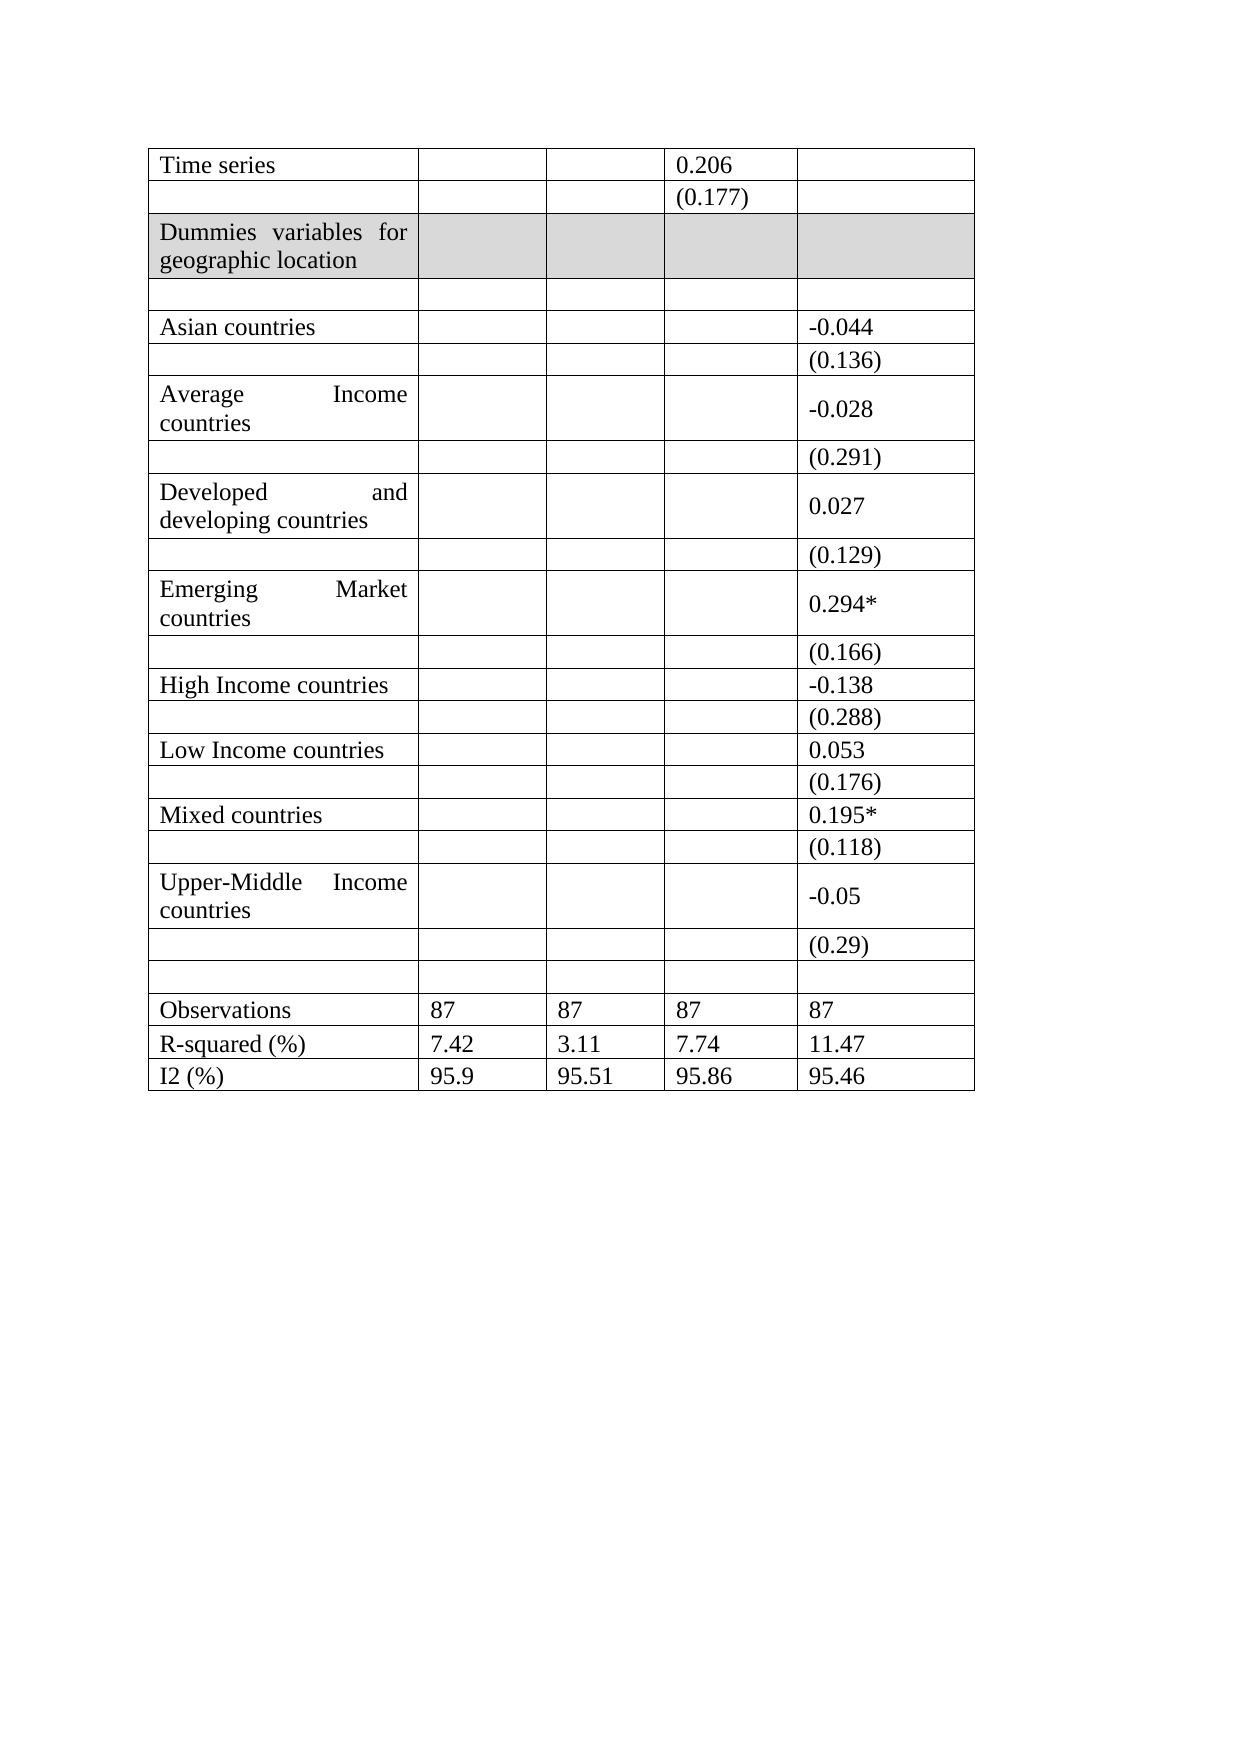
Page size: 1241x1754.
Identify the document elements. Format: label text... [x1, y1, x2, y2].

table_cell [149, 701, 418, 733]
table_cell 87 [665, 994, 797, 1025]
table_cell [547, 929, 664, 960]
table_cell [419, 539, 546, 570]
table_cell [149, 636, 418, 668]
table_cell [149, 961, 418, 993]
table_cell [547, 571, 664, 635]
table_cell [419, 669, 546, 700]
table_cell [149, 441, 418, 473]
table_cell (0.291) [798, 441, 974, 473]
table_cell [547, 766, 664, 798]
table_cell [665, 376, 797, 440]
table_cell [419, 961, 546, 993]
table_cell -0.028 [798, 376, 974, 440]
table_cell [547, 149, 664, 180]
table_cell Mixed countries [149, 799, 418, 830]
table_cell [665, 441, 797, 473]
table_cell [665, 701, 797, 733]
table_cell [665, 279, 797, 310]
table_cell [665, 571, 797, 635]
table_cell (0.176) [798, 766, 974, 798]
table_cell Emerging Market countries [149, 571, 418, 635]
table_cell [419, 766, 546, 798]
table_cell [665, 799, 797, 830]
table_cell -0.05 [798, 864, 974, 928]
table_cell 87 [547, 994, 664, 1025]
table_cell [419, 864, 546, 928]
table_cell [149, 766, 418, 798]
table_cell [149, 279, 418, 310]
table_cell [798, 279, 974, 310]
table_cell [419, 636, 546, 668]
table_cell (0.118) [798, 831, 974, 863]
table_cell [547, 669, 664, 700]
table_cell [665, 214, 797, 278]
table_cell [419, 311, 546, 343]
table_cell (0.129) [798, 539, 974, 570]
table_cell [419, 344, 546, 375]
table_cell [419, 181, 546, 213]
table_cell 7.74 [665, 1026, 797, 1058]
table_cell Developed and developing countries [149, 474, 418, 538]
table_cell 3.11 [547, 1026, 664, 1058]
table_cell [547, 214, 664, 278]
table_cell R-squared (%) [149, 1026, 418, 1058]
table_cell -0.138 [798, 669, 974, 700]
table_cell [547, 279, 664, 310]
table_cell [665, 831, 797, 863]
table_cell [419, 376, 546, 440]
table_cell [665, 961, 797, 993]
table_cell [665, 636, 797, 668]
table_cell [547, 344, 664, 375]
table_cell [419, 214, 546, 278]
table_cell [547, 734, 664, 765]
table_cell [547, 376, 664, 440]
table_cell 11.47 [798, 1026, 974, 1058]
table_cell [419, 799, 546, 830]
table_cell [149, 929, 418, 960]
table_cell [665, 474, 797, 538]
table_cell [798, 181, 974, 213]
table_cell [665, 311, 797, 343]
table_cell (0.136) [798, 344, 974, 375]
table_cell [149, 181, 418, 213]
table_cell [547, 539, 664, 570]
table_cell [665, 539, 797, 570]
table_cell [149, 831, 418, 863]
table_cell 87 [798, 994, 974, 1025]
table_cell [547, 636, 664, 668]
table_cell [149, 344, 418, 375]
table_cell [419, 701, 546, 733]
table_cell High Income countries [149, 669, 418, 700]
table_cell [665, 344, 797, 375]
table_cell (0.166) [798, 636, 974, 668]
table_cell 95.86 [665, 1059, 797, 1090]
table_cell Asian countries [149, 311, 418, 343]
table_cell [665, 669, 797, 700]
table_cell [547, 311, 664, 343]
table_cell 0.027 [798, 474, 974, 538]
table_cell [419, 474, 546, 538]
table_cell Dummies variables for geographic location [149, 214, 418, 278]
table_cell [419, 571, 546, 635]
table_cell [665, 929, 797, 960]
table_cell [547, 474, 664, 538]
table_cell [547, 799, 664, 830]
table_cell [665, 864, 797, 928]
table_cell [547, 831, 664, 863]
table_cell [419, 279, 546, 310]
table_cell [419, 734, 546, 765]
table_cell I2 (%) [149, 1059, 418, 1090]
table_cell 0.206 [665, 149, 797, 180]
table_cell [798, 149, 974, 180]
table_cell [547, 701, 664, 733]
table_cell [547, 441, 664, 473]
table_cell [419, 441, 546, 473]
table_cell [149, 539, 418, 570]
table_cell [419, 149, 546, 180]
table_cell Time series [149, 149, 418, 180]
table_cell 0.195* [798, 799, 974, 830]
table_cell Average Income countries [149, 376, 418, 440]
table_cell [547, 961, 664, 993]
table_cell 95.51 [547, 1059, 664, 1090]
table_cell (0.29) [798, 929, 974, 960]
table_cell [419, 831, 546, 863]
table_cell 0.294* [798, 571, 974, 635]
table_cell [419, 929, 546, 960]
table_cell 7.42 [419, 1026, 546, 1058]
table_cell Observations [149, 994, 418, 1025]
table_cell 87 [419, 994, 546, 1025]
table_cell (0.177) [665, 181, 797, 213]
table_cell [665, 734, 797, 765]
table_cell (0.288) [798, 701, 974, 733]
table_cell [798, 961, 974, 993]
table_cell Upper-Middle Income countries [149, 864, 418, 928]
table_cell [665, 766, 797, 798]
table_cell [547, 181, 664, 213]
table_cell 0.053 [798, 734, 974, 765]
table_cell Low Income countries [149, 734, 418, 765]
table_cell -0.044 [798, 311, 974, 343]
table_cell 95.46 [798, 1059, 974, 1090]
table_cell [547, 864, 664, 928]
table_cell [798, 214, 974, 278]
table_cell 95.9 [419, 1059, 546, 1090]
